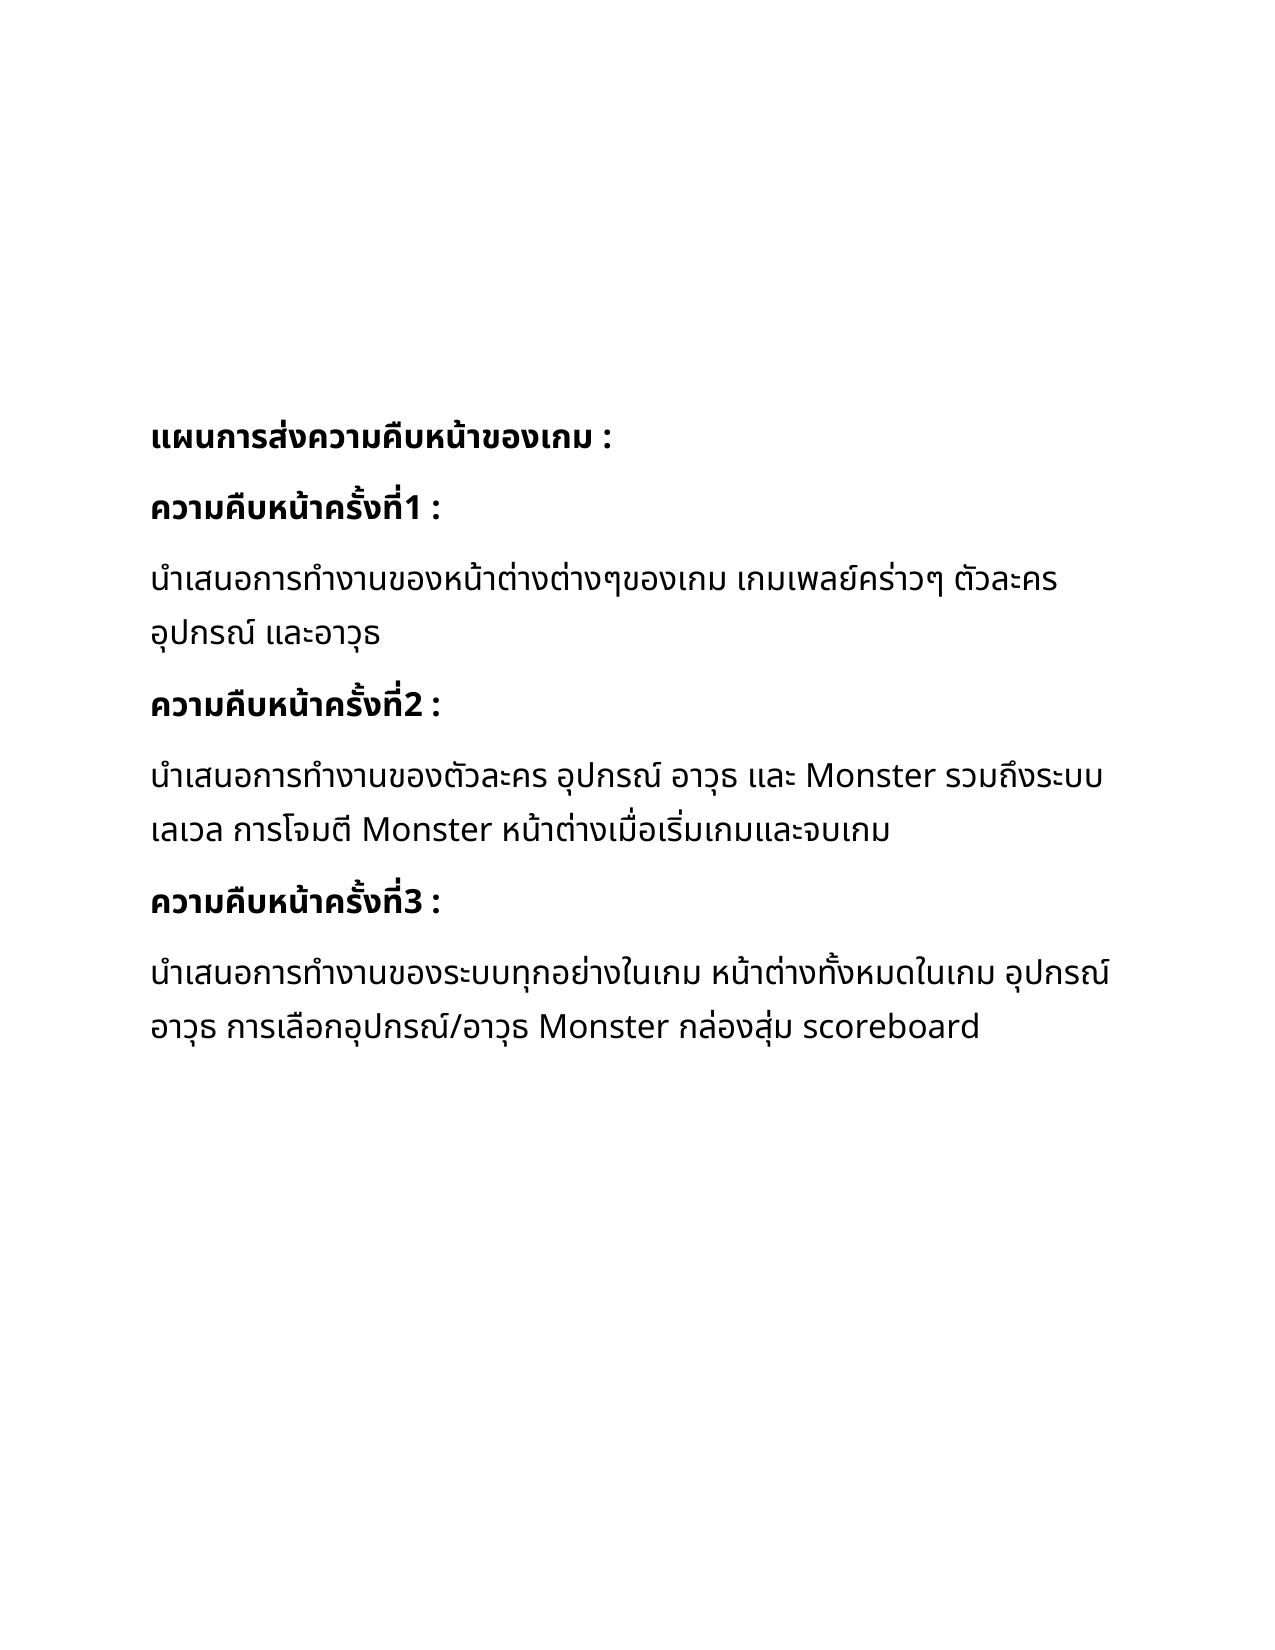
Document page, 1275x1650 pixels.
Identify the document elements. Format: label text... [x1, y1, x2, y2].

text ความคืบหน้าครั้งที่1 : [150, 484, 1125, 534]
text แผนการส่งความคืบหน้าของเกม : [150, 412, 1125, 463]
text นำเสนอการทำงานของตัวละคร อุปกรณ์ อาวุธ และ Monster รวมถึงระบบเลเวล การโจมตี Monster หน้าต่างเมื่อเริ่มเกมและจบเกม [150, 752, 1125, 857]
text ความคืบหน้าครั้งที่2 : [150, 680, 1125, 731]
text ความคืบหน้าครั้งที่3 : [150, 877, 1125, 928]
text นำเสนอการทำงานของระบบทุกอย่างในเกม หน้าต่างทั้งหมดในเกม อุปกรณ์ อาวุธ การเลือกอุปกรณ์/อาวุธ Monster กล่องสุ่ม scoreboard [150, 949, 1125, 1054]
text นำเสนอการทำงานของหน้าต่างต่างๆของเกม เกมเพลย์คร่าวๆ ตัวละคร อุปกรณ์ และอาวุธ [150, 555, 1125, 660]
